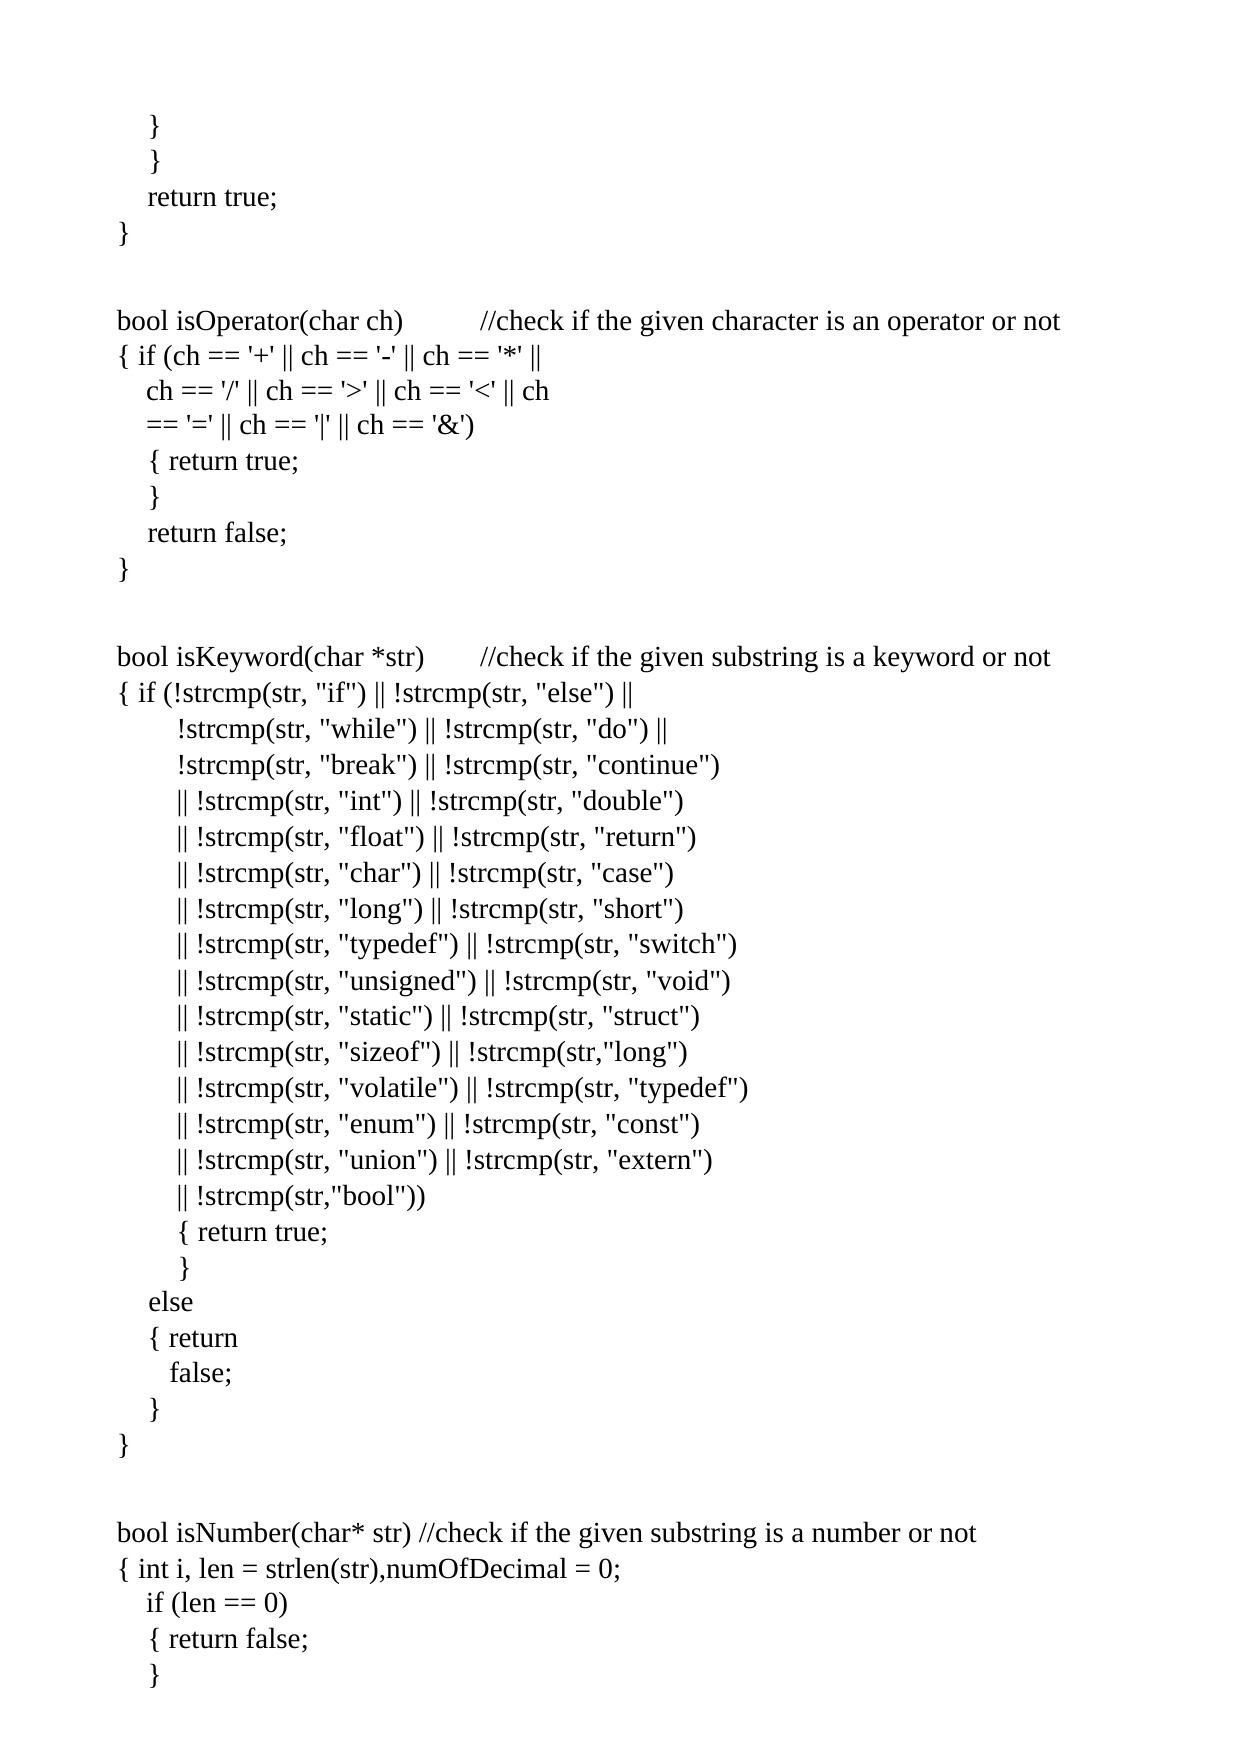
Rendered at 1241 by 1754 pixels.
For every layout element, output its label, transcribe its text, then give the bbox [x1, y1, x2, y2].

text } [147, 1657, 1122, 1691]
text || !strcmp(str,"bool")) [176, 1178, 1122, 1212]
text return true; [147, 179, 1122, 212]
text } else [148, 1250, 243, 1318]
text { return true; [147, 443, 299, 477]
text { if (ch == '+' || ch == '-' || ch == '*' || ch == '/' || ch == '>' || ch == '<' || ch == '=' || ch == '|' || ch == '&') [117, 338, 551, 441]
text || !strcmp(str, "union") || !strcmp(str, "extern") [176, 1142, 1122, 1176]
text || !strcmp(str, "long") || !strcmp(str, "short") [176, 891, 1122, 924]
text { return false; [147, 1321, 308, 1388]
text !strcmp(str, "while") || !strcmp(str, "do") || [176, 711, 1122, 744]
text } } [147, 108, 182, 176]
text || !strcmp(str, "enum") || !strcmp(str, "const") [176, 1106, 1122, 1140]
text { return true; [176, 1214, 335, 1248]
text || !strcmp(str, "volatile") || !strcmp(str, "typedef") [176, 1070, 1122, 1104]
text } [147, 479, 1122, 513]
text { int i, len = strlen(str),numOfDecimal = 0; if (len == 0) [117, 1551, 630, 1619]
text { if (!strcmp(str, "if") || !strcmp(str, "else") || [117, 675, 642, 709]
text || !strcmp(str, "char") || !strcmp(str, "case") [176, 855, 1122, 888]
text } [117, 215, 1122, 248]
text || !strcmp(str, "typedef") || !strcmp(str, "switch") [176, 927, 1122, 960]
text { return false; [147, 1621, 316, 1655]
text || !strcmp(str, "sizeof") || !strcmp(str,"long") [176, 1034, 1122, 1068]
text bool isNumber(char* str) //check if the given substring is a number or not [117, 1515, 1122, 1548]
text } [117, 1427, 1122, 1460]
text } [147, 1391, 1122, 1424]
text } [117, 551, 1122, 585]
text || !strcmp(str, "static") || !strcmp(str, "struct") [176, 998, 1122, 1032]
text return false; [147, 515, 1122, 549]
text || !strcmp(str, "float") || !strcmp(str, "return") [176, 819, 1122, 852]
text || !strcmp(str, "unsigned") || !strcmp(str, "void") [176, 963, 1122, 996]
text bool isOperator(char ch) //check if the given character is an operator or not [117, 303, 1122, 336]
text bool isKeyword(char *str) //check if the given substring is a keyword or not [117, 639, 1122, 673]
text || !strcmp(str, "int") || !strcmp(str, "double") [176, 783, 1122, 816]
text !strcmp(str, "break") || !strcmp(str, "continue") [176, 747, 1122, 781]
